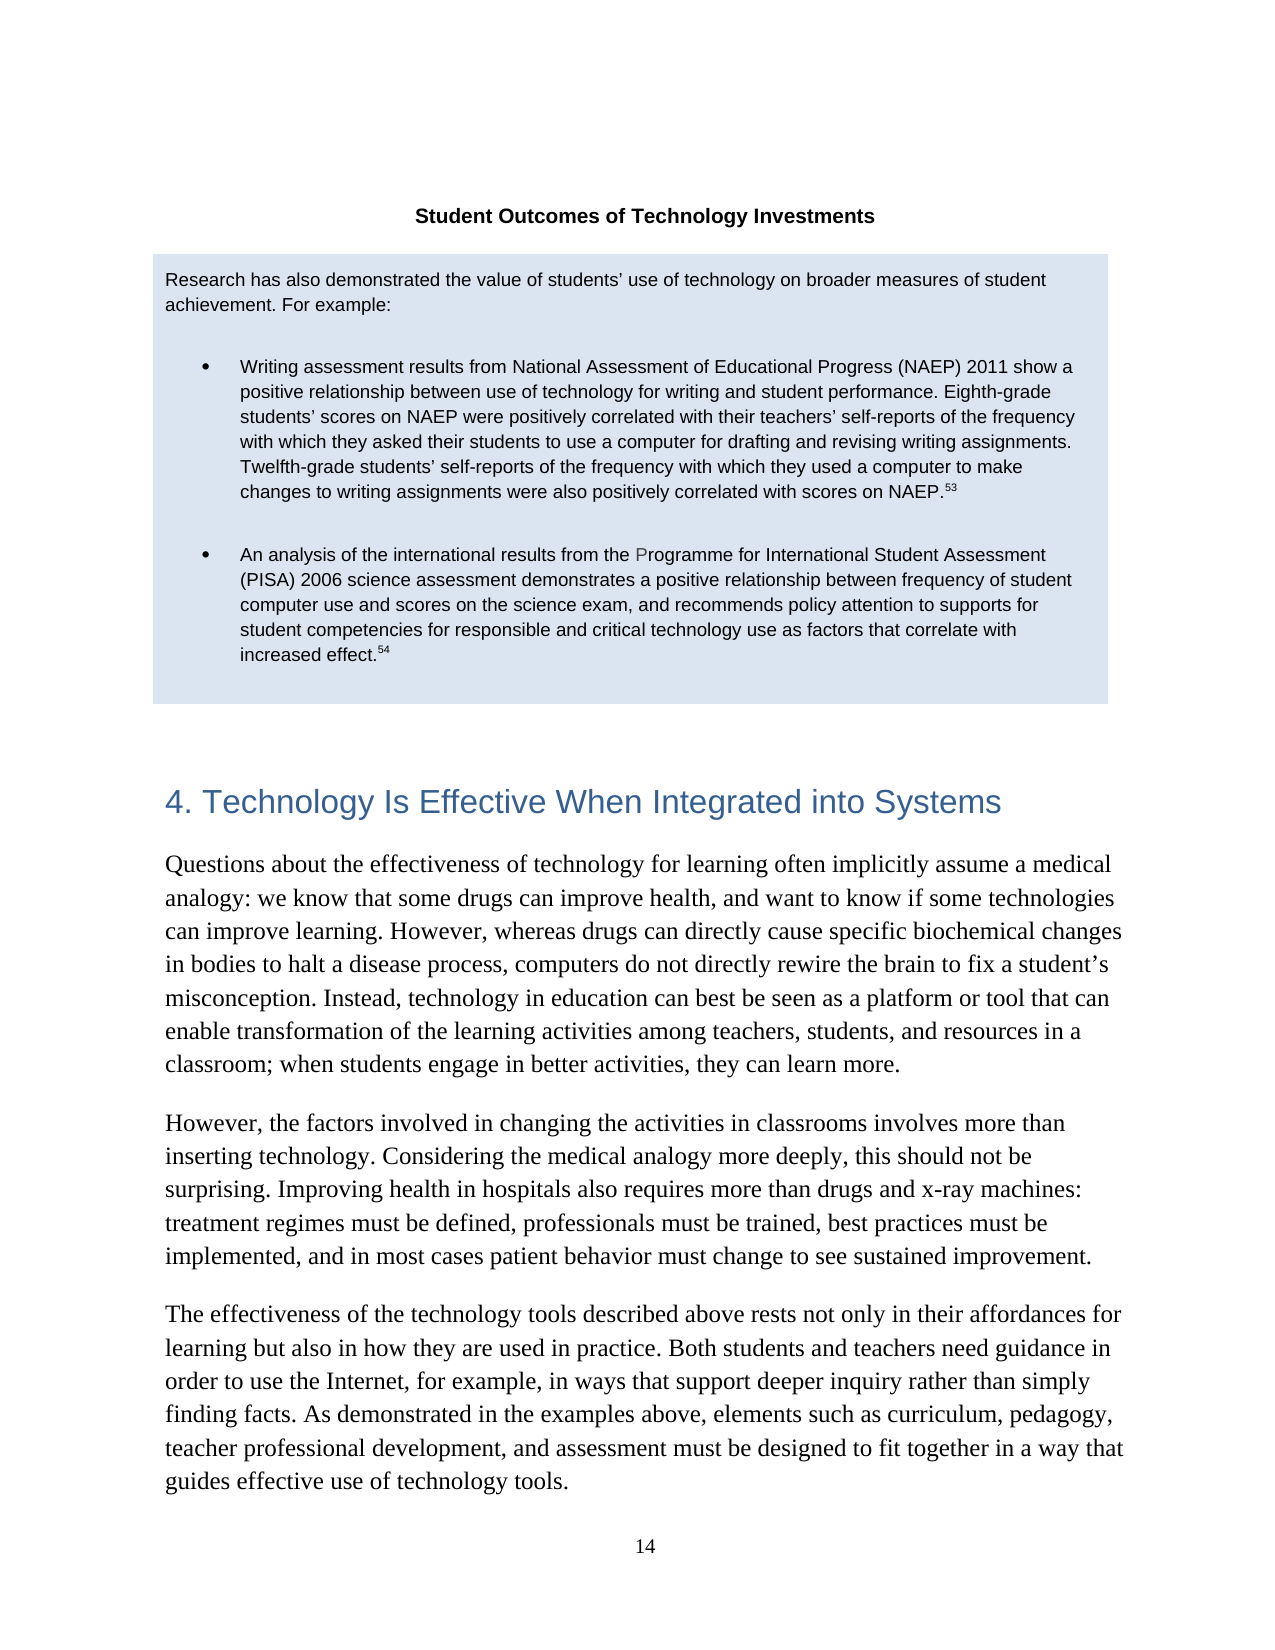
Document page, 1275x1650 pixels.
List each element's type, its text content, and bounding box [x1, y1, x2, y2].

text The effectiveness of the technology tools described above rests not only in their affordances for learning but also in how they are used in practice. Both students and teachers need guidance in order to use the Internet, for example, in ways that support deeper inquiry rather than simply finding facts. As demonstrated in the examples above, elements such as curriculum, pedagogy, teacher professional development, and assessment must be designed to fit together in a way that guides effective use of technology tools. [165, 1296, 1125, 1496]
text However, the factors involved in changing the activities in classrooms involves more than inserting technology. Considering the medical analogy more deeply, this should not be surprising. Improving health in hospitals also requires more than drugs and x-ray machines: treatment regimes must be defined, professionals must be trained, best practices must be implemented, and in most cases patient behavior must change to see sustained improvement. [165, 1104, 1125, 1271]
text Questions about the effectiveness of technology for learning often implicitly assume a medical analogy: we know that some drugs can improve health, and want to know if some technologies can improve learning. However, whereas drugs can directly cause specific biochemical changes in bodies to halt a disease process, computers do not directly rewire the brain to fix a student’s misconception. Instead, technology in education can best be seen as a platform or tool that can enable transformation of the learning activities among teachers, students, and resources in a classroom; when students engage in better activities, they can learn more. [165, 846, 1125, 1079]
subtitle 4. Technology Is Effective When Integrated into Systems [165, 782, 1125, 821]
table_header Student Outcomes of Technology Investments Research has also demonstrated the value of students’ use of technology on broader measures of student achievement. For example: Writing assessment results from National Assessment of Educational Progress (NAEP) 2011 show a positive relationship between use of technology for writing and student performance. Eighth-grade students’ scores on NAEP were positively correlated with their teachers’ self-reports of the frequency with which they asked their students to use a computer for drafting and revising writing assignments. Twelfth-grade students’ self-reports of the frequency with which they used a computer to make changes to writing assignments were also positively correlated with scores on NAEP. An analysis of the international results from the Programme for International Student Assessment (PISA) 2006 science assessment demonstrates a positive relationship between frequency of student computer use and scores on the science exam, and recommends policy attention to supports for student competencies for responsible and critical technology use as factors that correlate with increased effect. [153, 254, 1108, 704]
